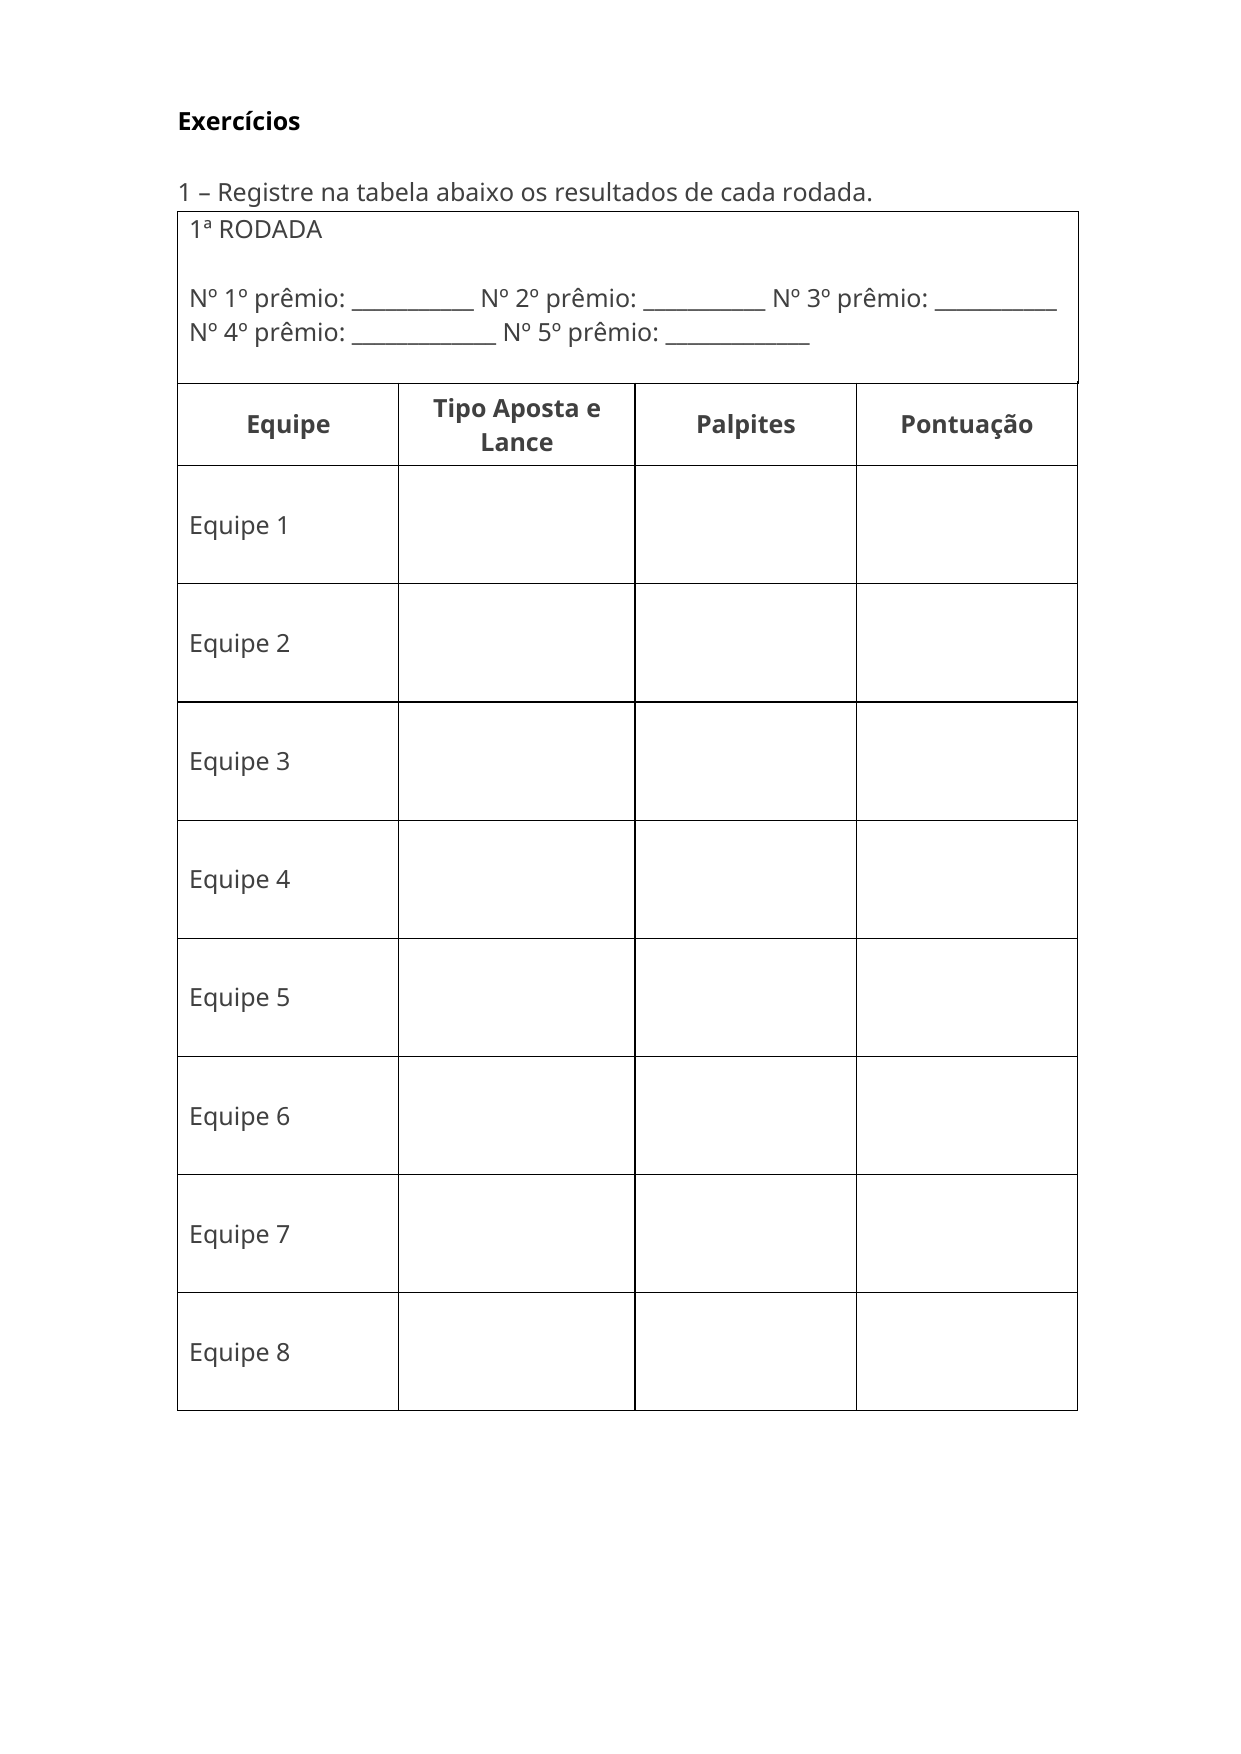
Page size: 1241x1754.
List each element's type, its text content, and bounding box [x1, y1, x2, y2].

table_cell [636, 939, 856, 1056]
table_cell Equipe 4 [178, 821, 398, 938]
table_cell [636, 821, 856, 938]
table_cell [399, 584, 634, 701]
table_cell Equipe 8 [178, 1293, 398, 1410]
table_cell [857, 939, 1077, 1056]
table_cell [857, 584, 1077, 701]
table_cell [399, 1293, 634, 1410]
table_header 1ª RODADA Nº 1º prêmio: ___________ Nº 2º prêmio: ___________ Nº 3º prêmio: ___________ Nº 4º prêmio: _____________ Nº 5º prêmio: _____________ [178, 212, 1078, 382]
table_cell [636, 1293, 856, 1410]
table_cell [399, 703, 634, 819]
table_cell Equipe 3 [178, 703, 398, 819]
table_cell [636, 1057, 856, 1174]
table_cell Equipe 7 [178, 1175, 398, 1292]
table_cell [857, 703, 1077, 819]
table_cell [857, 1293, 1077, 1410]
table_cell [636, 584, 856, 701]
table_cell Pontuação [857, 384, 1077, 465]
table_cell [399, 1057, 634, 1174]
table_cell Equipe [178, 384, 398, 465]
table_cell [636, 703, 856, 819]
table_cell [399, 939, 634, 1056]
table_cell Equipe 5 [178, 939, 398, 1056]
table_cell [857, 1175, 1077, 1292]
table_cell [857, 466, 1077, 583]
table_cell [399, 1175, 634, 1292]
table_cell Equipe 1 [178, 466, 398, 583]
table_cell Tipo Aposta e Lance [399, 384, 634, 465]
table_cell Equipe 6 [178, 1057, 398, 1174]
table_cell [636, 1175, 856, 1292]
table_cell [857, 1057, 1077, 1174]
text Exercícios [177, 103, 1063, 137]
table_cell Equipe 2 [178, 584, 398, 701]
table_cell [399, 821, 634, 938]
table_cell [399, 466, 634, 583]
text 1 – Registre na tabela abaixo os resultados de cada rodada. [177, 174, 1063, 208]
table_cell [857, 821, 1077, 938]
table_cell [636, 466, 856, 583]
table_cell Palpites [636, 384, 856, 465]
